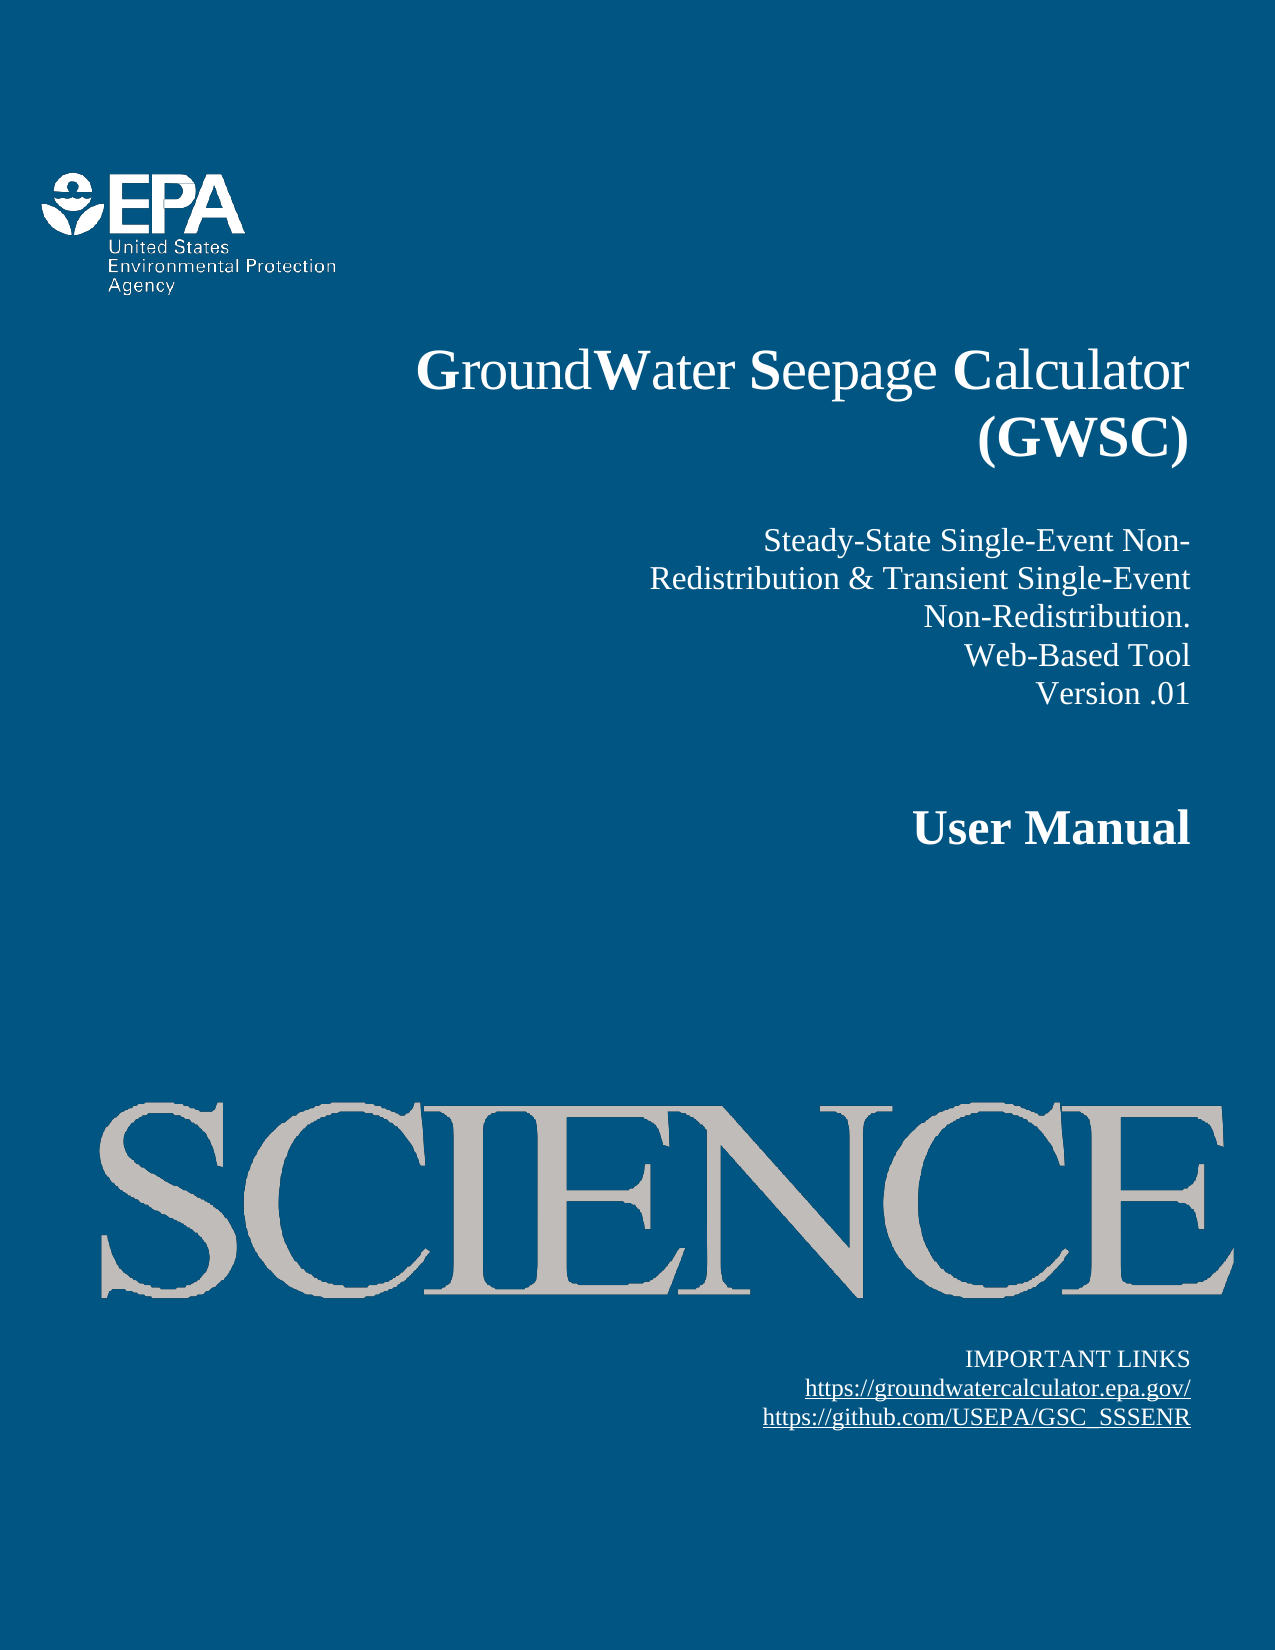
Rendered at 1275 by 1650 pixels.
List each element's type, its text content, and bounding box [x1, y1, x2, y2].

text IMPORTANT LINKS [187, 1344, 1191, 1373]
picture [98, 1101, 1237, 1299]
title (GWSC) [187, 402, 1191, 469]
text Web-Based Tool [591, 635, 1191, 673]
text Version .01 [591, 673, 1191, 712]
text User Manual [187, 798, 1191, 855]
text Steady-State Single-Event Non-Redistribution & Transient Single-Event Non-Redistribution. [591, 520, 1191, 635]
text https://groundwatercalculator.epa.gov/ [187, 1373, 1191, 1402]
picture [40, 171, 336, 296]
text https://github.com/USEPA/GSC_SSSENR [187, 1402, 1191, 1430]
title GroundWater Seepage Calculator [187, 335, 1191, 402]
